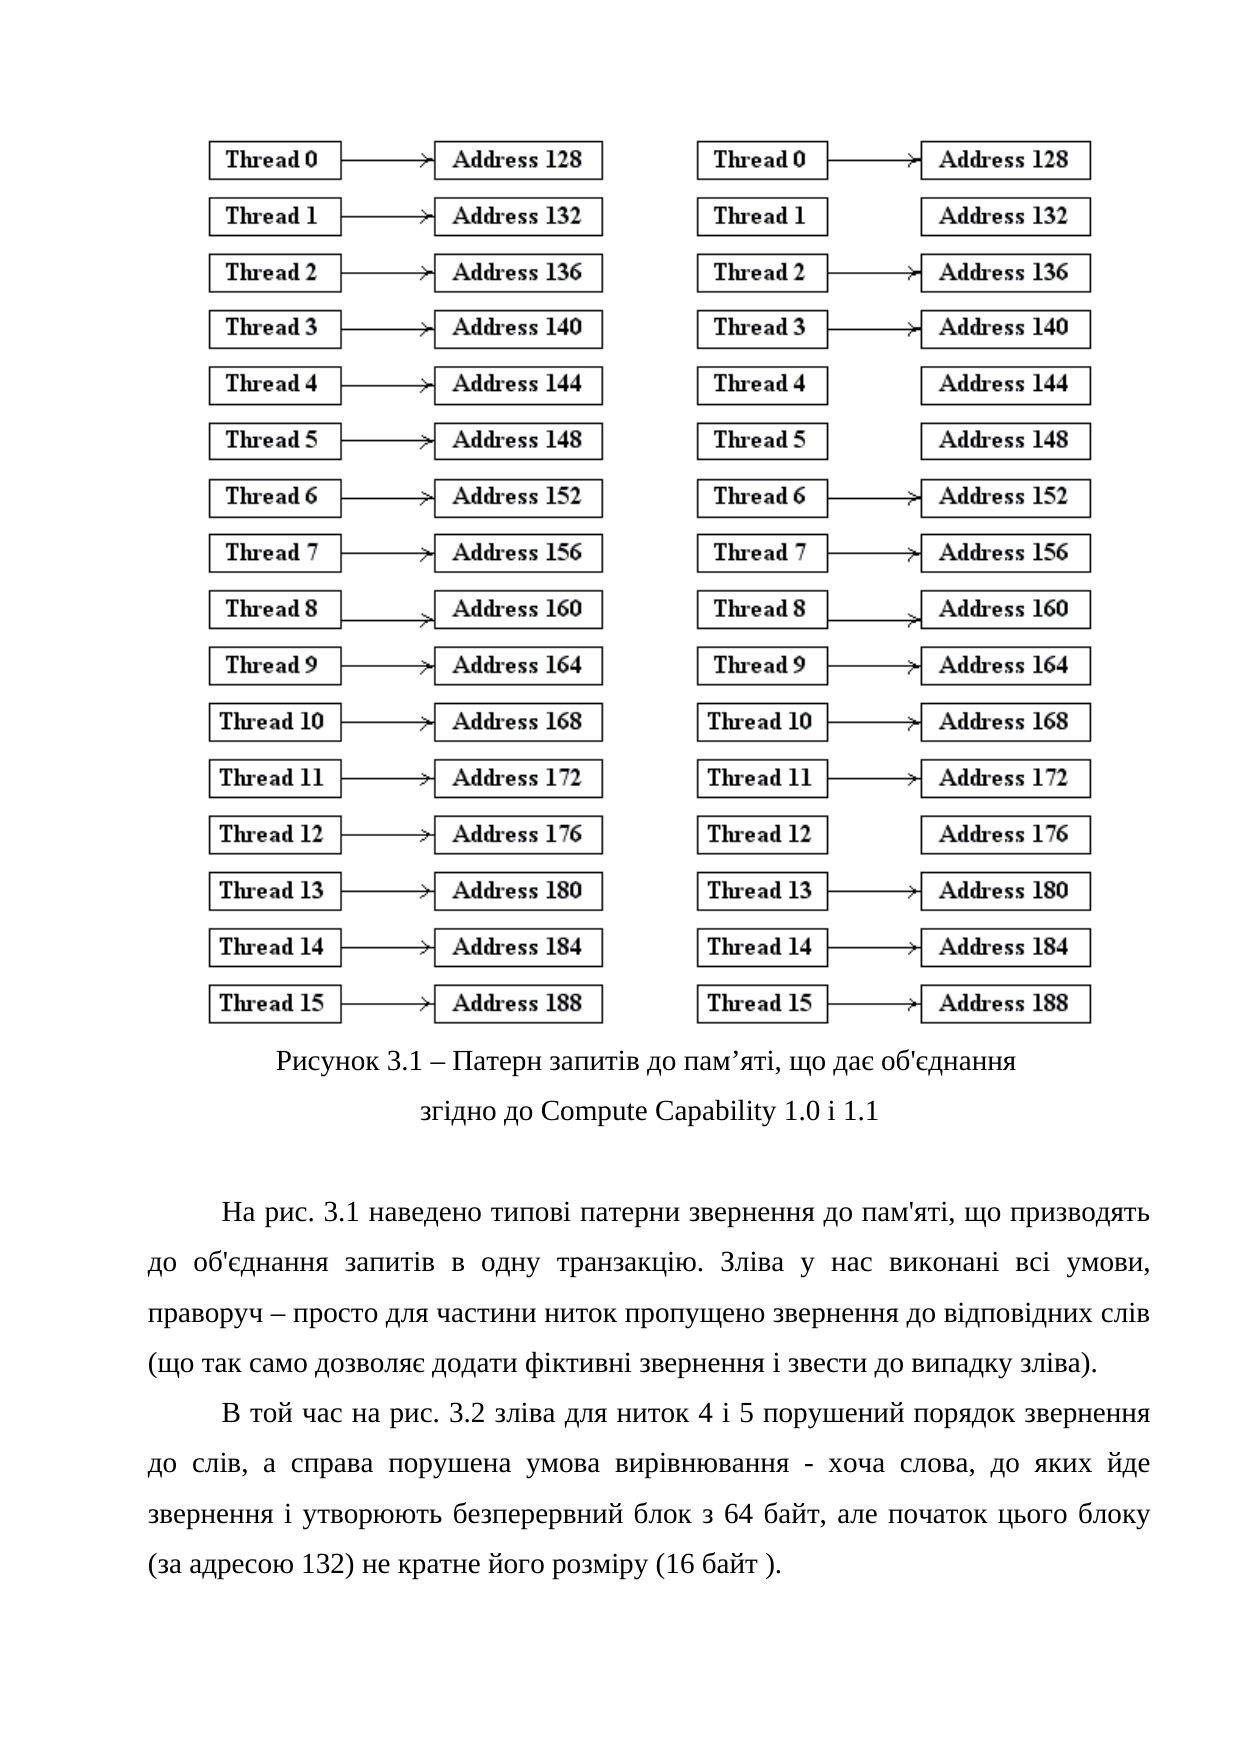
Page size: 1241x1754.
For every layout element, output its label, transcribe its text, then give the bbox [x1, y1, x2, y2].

list Рисунок 3.1 – Патерн запитів до пам’яті, що дає об'єднання згідно до Compute Capability 1.0 і 1.1 [148, 1043, 1152, 1127]
list На рис. 3.1 наведено типові патерни звернення до пам'яті, що призводять до об'єднання запитів в одну транзакцію. Зліва у нас виконані всі умови, праворуч – просто для частини ниток пропущено звернення до відповідних слів (що так само дозволяє додати фіктивні звернення і звести до випадку зліва). [148, 1194, 1152, 1378]
list В той час на рис. 3.2 зліва для ниток 4 і 5 порушений порядок звернення до слів, а справа порушена умова вирівнювання - хоча слова, до яких йде звернення і утворюють безперервний блок з 64 байт, але початок цього блоку (за адресою 132) не кратне його розміру (16 байт ). [148, 1395, 1152, 1580]
picture [206, 138, 1093, 1027]
